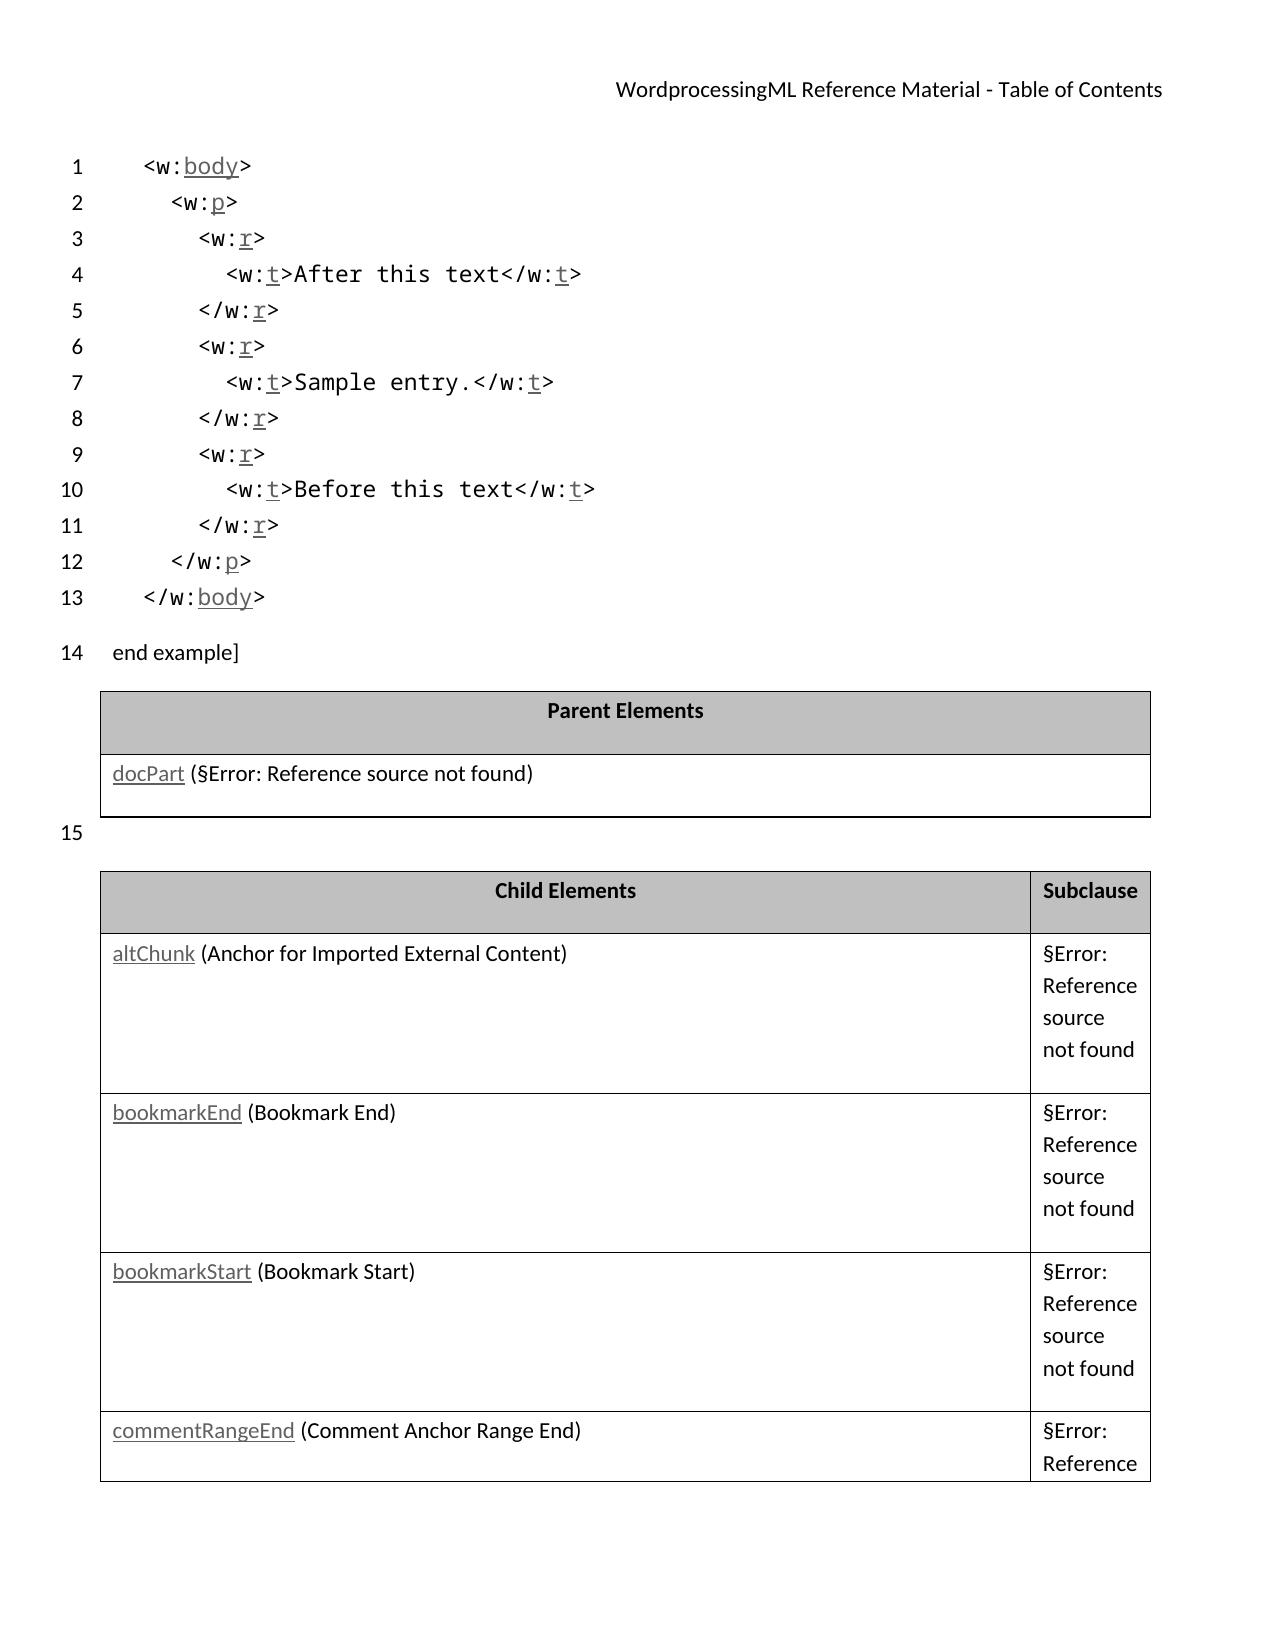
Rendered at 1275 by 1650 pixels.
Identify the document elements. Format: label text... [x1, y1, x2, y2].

text end example] [112, 638, 1162, 666]
text <w:body> <w:p> <w:r> <w:t>After this text</w:t> </w:r> <w:r> <w:t>Sample entry.</w:t> </w:r> <w:r> <w:t>Before this text</w:t> </w:r> </w:p> </w:body> [142, 150, 1162, 612]
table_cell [101, 1412, 1030, 1481]
table_header Child Elements [101, 872, 1030, 933]
table_cell altChunk (Anchor for Imported External Content) [101, 934, 1030, 1092]
table_header Subclause [1031, 872, 1150, 933]
table_cell bookmarkEnd (Bookmark End) [101, 1094, 1030, 1252]
table_cell bookmarkStart (Bookmark Start) [101, 1253, 1030, 1411]
table_header Parent Elements [101, 692, 1150, 754]
